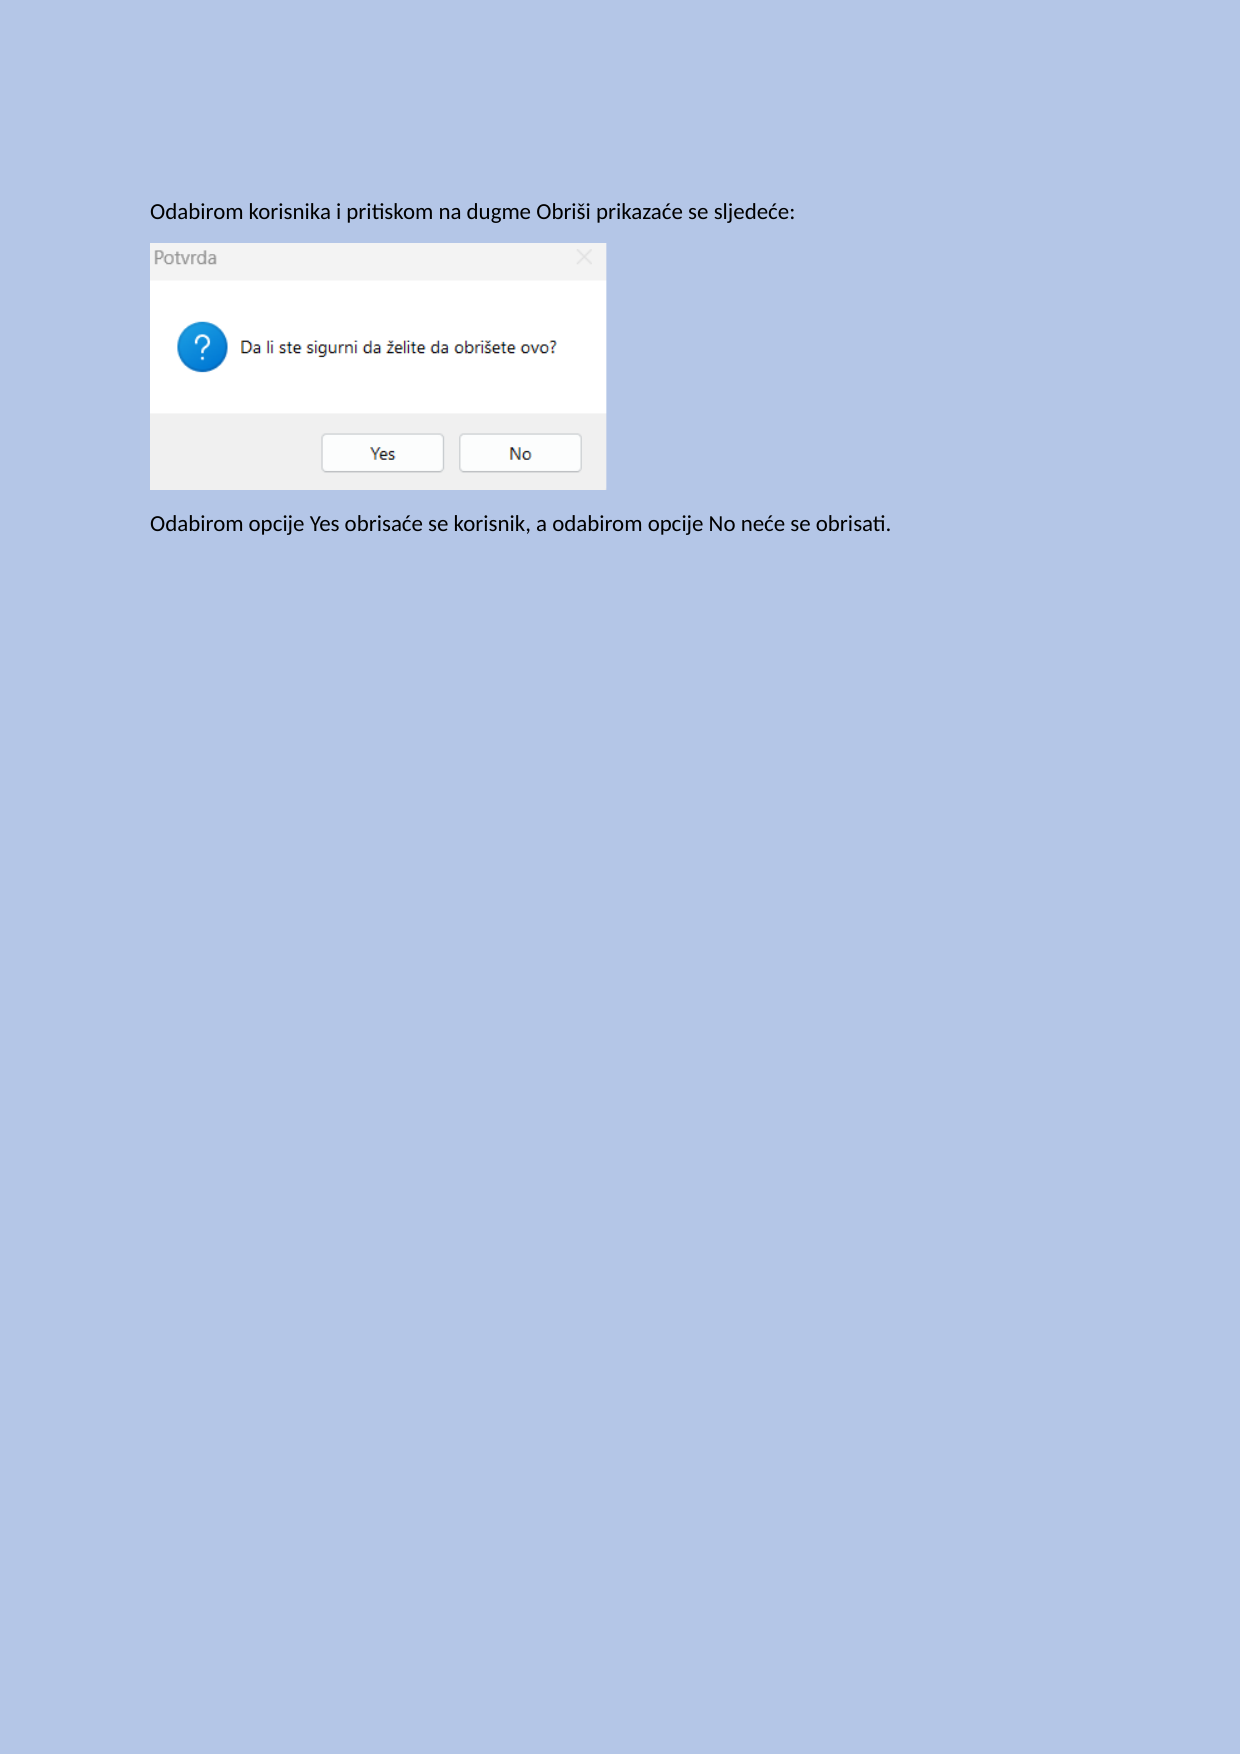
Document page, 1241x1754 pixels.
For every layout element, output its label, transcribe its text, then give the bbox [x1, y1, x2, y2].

picture [150, 243, 607, 490]
text Odabirom opcije Yes obrisaće se korisnik, a odabirom opcije No neće se obrisati. [150, 509, 1090, 537]
text Odabirom korisnika i pritiskom na dugme Obriši prikazaće se sljedeće: [150, 197, 1090, 225]
